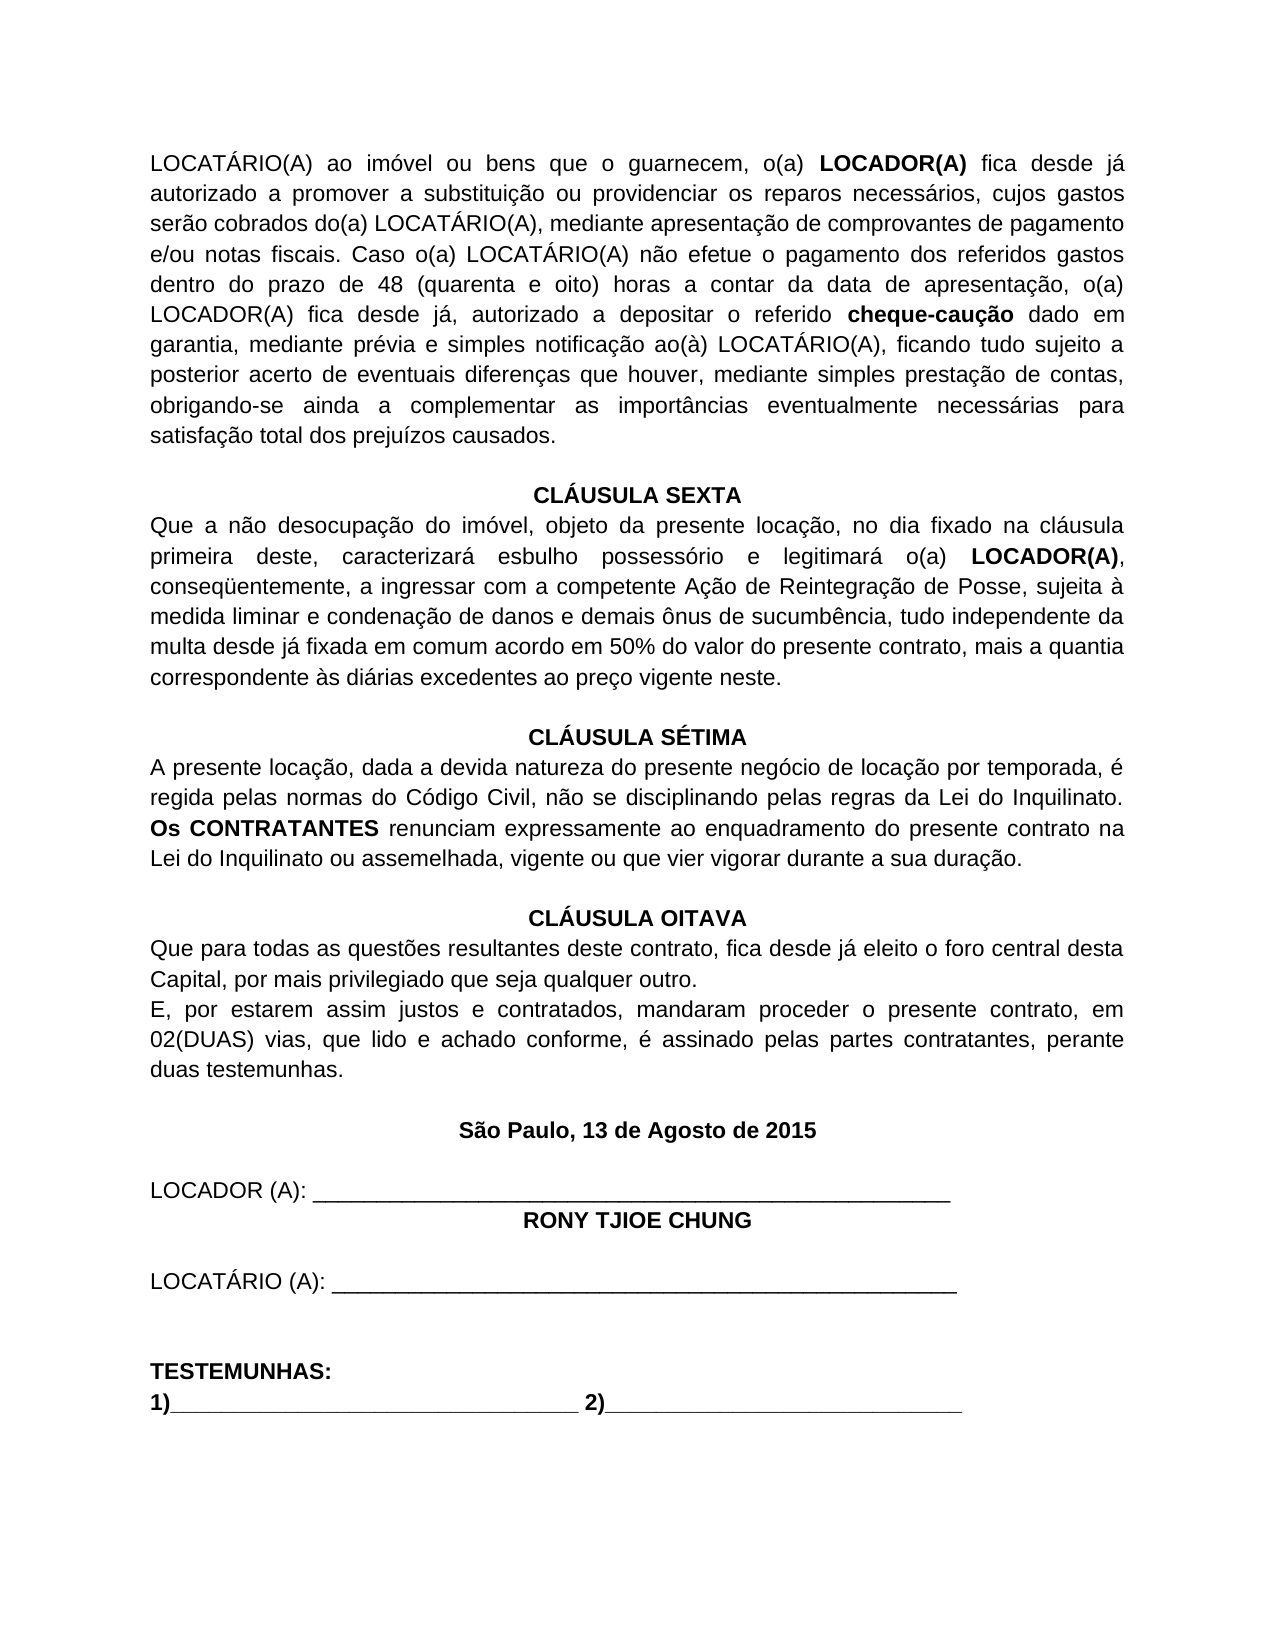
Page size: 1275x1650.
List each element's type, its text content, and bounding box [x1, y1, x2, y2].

text CLÁUSULA SÉTIMA [150, 724, 1125, 750]
text LOCADOR (A): __________________________________________________ [150, 1177, 1125, 1203]
text Que para todas as questões resultantes deste contrato, fica desde já eleito o foro central desta Capital, por mais privilegiado que seja qualquer outro. [150, 935, 1125, 992]
text A presente locação, dada a devida natureza do presente negócio de locação por temporada, é regida pelas normas do Código Civil, não se disciplinando pelas regras da Lei do Inquilinato. Os CONTRATANTES renunciam expressamente ao enquadramento do presente contrato na Lei do Inquilinato ou assemelhada, vigente ou que vier vigorar durante a sua duração. [150, 754, 1125, 871]
text LOCATÁRIO (A): _________________________________________________ [150, 1268, 1125, 1294]
text São Paulo, 13 de Agosto de 2015 [150, 1117, 1125, 1143]
text CLÁUSULA OITAVA [150, 905, 1125, 932]
text RONY TJIOE CHUNG [150, 1207, 1125, 1234]
text E, por estarem assim justos e contratados, mandaram proceder o presente contrato, em 02(DUAS) vias, que lido e achado conforme, é assinado pelas partes contratantes, perante duas testemunhas. [150, 996, 1125, 1083]
text TESTEMUNHAS: [150, 1358, 1125, 1385]
text Que a não desocupação do imóvel, objeto da presente locação, no dia fixado na cláusula primeira deste, caracterizará esbulho possessório e legitimará o(a) LOCADOR(A), conseqüentemente, a ingressar com a competente Ação de Reintegração de Posse, sujeita à medida liminar e condenação de danos e demais ônus de sucumbência, tudo independente da multa desde já fixada em comum acordo em 50% do valor do presente contrato, mais a quantia correspondente às diárias excedentes ao preço vigente neste. [150, 512, 1125, 690]
text CLÁUSULA SEXTA [150, 482, 1125, 509]
text 1)________________________________ 2)____________________________ [150, 1388, 1125, 1415]
